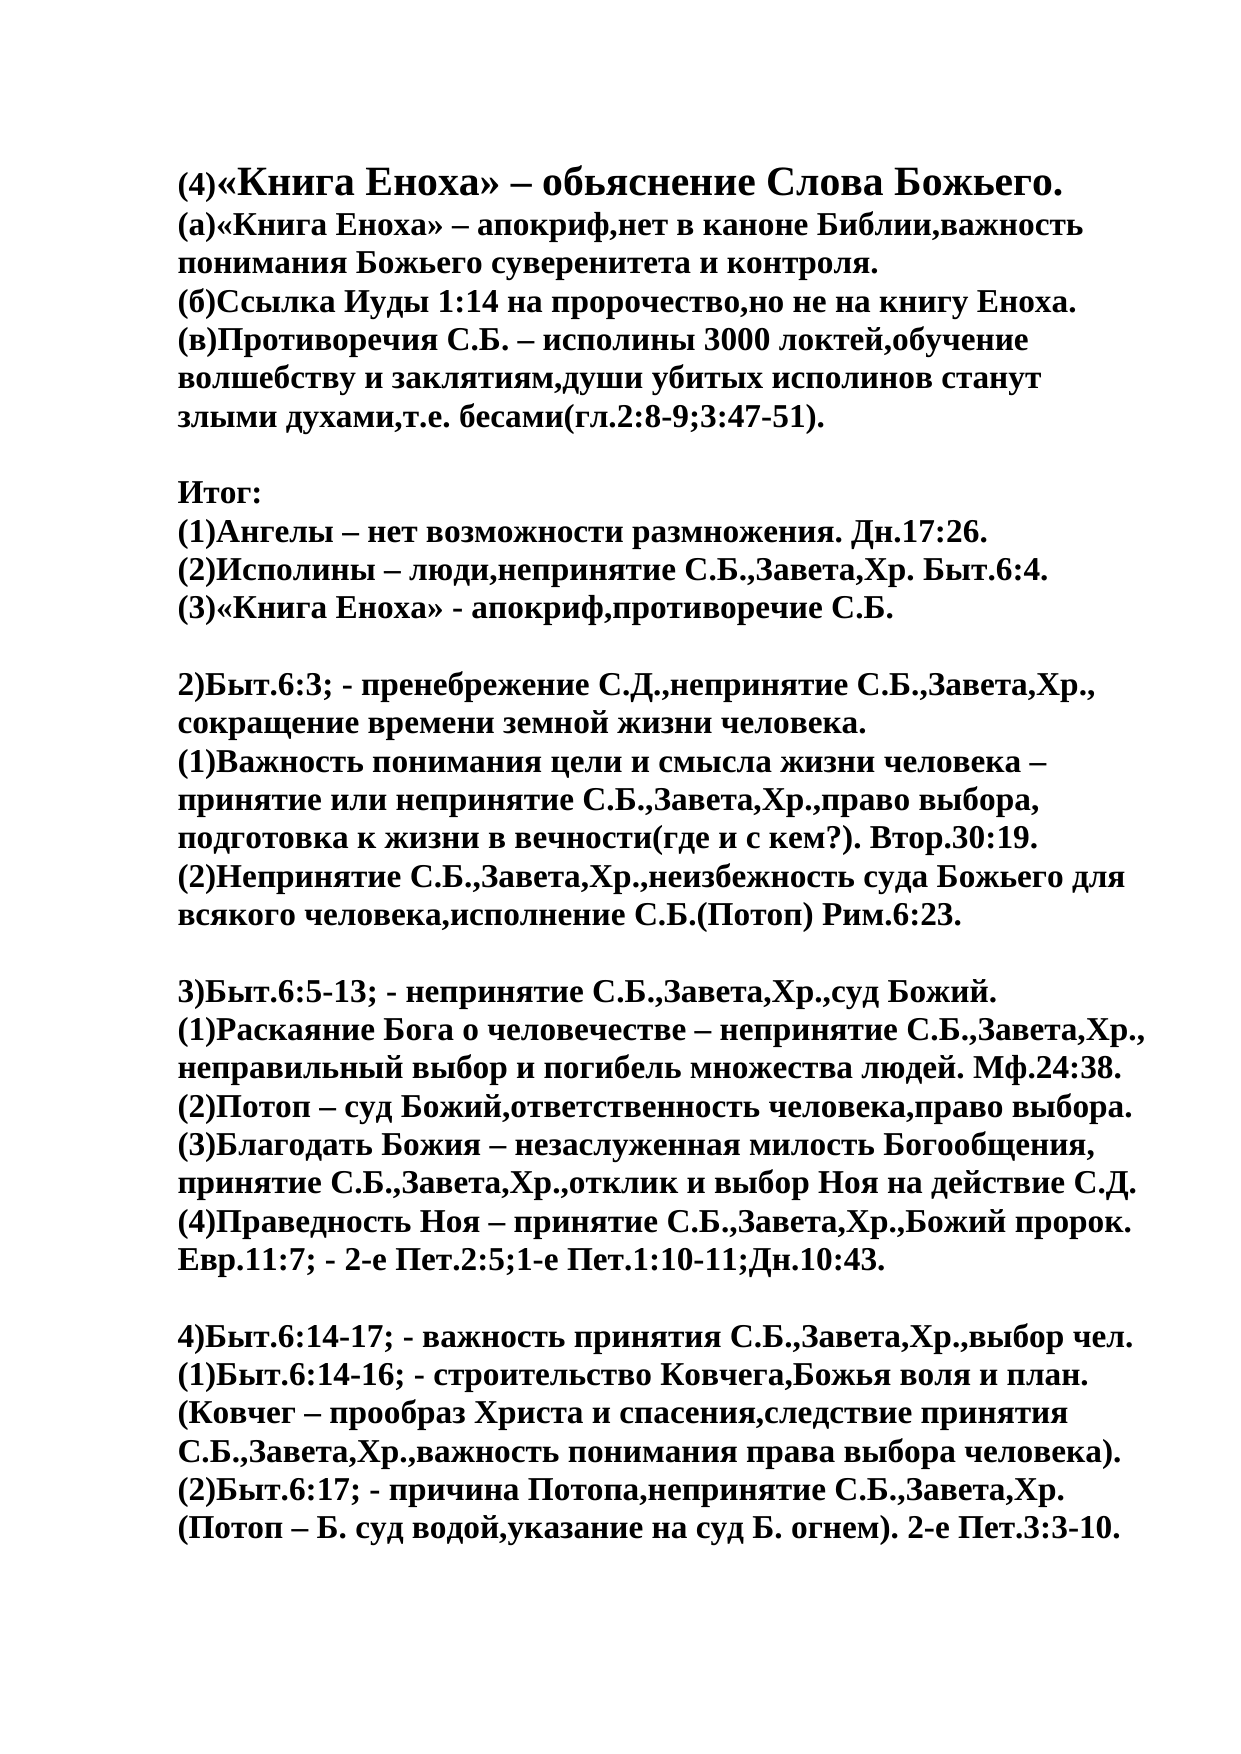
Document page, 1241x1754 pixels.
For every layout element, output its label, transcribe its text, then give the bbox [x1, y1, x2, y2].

text (4)«Книга Еноха» – обьяснение Слова Божьего. [177, 156, 1152, 204]
text (а)«Книга Еноха» – апокриф,нет в каноне Библии,важность [177, 204, 1152, 243]
text сокращение времени земной жизни человека. [177, 703, 1152, 741]
text 4)Быт.6:14-17; - важность принятия С.Б.,Завета,Хр.,выбор чел. [177, 1316, 1152, 1354]
text понимания Божьего суверенитета и контроля. [177, 243, 1152, 281]
text С.Б.,Завета,Хр.,важность понимания права выбора человека). [177, 1431, 1152, 1469]
text (4)Праведность Ноя – принятие С.Б.,Завета,Хр.,Божий пророк. [177, 1201, 1152, 1239]
text (Ковчег – прообраз Христа и спасения,следствие принятия [177, 1393, 1152, 1431]
text Евр.11:7; - 2-е Пет.2:5;1-е Пет.1:10-11;Дн.10:43. [177, 1239, 1152, 1278]
text злыми духами,т.е. бесами(гл.2:8-9;3:47-51). [177, 396, 1152, 434]
text (1)Важность понимания цели и смысла жизни человека – [177, 741, 1152, 779]
text (2)Потоп – суд Божий,ответственность человека,право выбора. [177, 1086, 1152, 1124]
text (в)Противоречия С.Б. – исполины 3000 локтей,обучение волшебству и заклятиям,души убитых исполинов станут [177, 319, 1152, 396]
text всякого человека,исполнение С.Б.(Потоп) Рим.6:23. [177, 894, 1152, 933]
text (1)Быт.6:14-16; - строительство Ковчега,Божья воля и план. [177, 1354, 1152, 1393]
text (2)Быт.6:17; - причина Потопа,непринятие С.Б.,Завета,Хр. [177, 1469, 1152, 1508]
text (3)Благодать Божия – незаслуженная милость Богообщения, [177, 1124, 1152, 1163]
text (3)«Книга Еноха» - апокриф,противоречие С.Б. [177, 588, 1152, 626]
text Итог: [177, 473, 1152, 511]
text подготовка к жизни в вечности(где и с кем?). Втор.30:19. [177, 818, 1152, 856]
text (1)Ангелы – нет возможности размножения. Дн.17:26. [177, 511, 1152, 549]
text (2)Исполины – люди,непринятие С.Б.,Завета,Хр. Быт.6:4. [177, 549, 1152, 588]
text (1)Раскаяние Бога о человечестве – непринятие С.Б.,Завета,Хр., [177, 1009, 1152, 1048]
text 2)Быт.6:3; - пренебрежение С.Д.,непринятие С.Б.,Завета,Хр., [177, 664, 1152, 703]
text (б)Ссылка Иуды 1:14 на пророчество,но не на книгу Еноха. [177, 281, 1152, 319]
text (Потоп – Б. суд водой,указание на суд Б. огнем). 2-е Пет.3:3-10. [177, 1508, 1152, 1546]
text принятие С.Б.,Завета,Хр.,отклик и выбор Ноя на действие С.Д. [177, 1163, 1152, 1201]
text 3)Быт.6:5-13; - непринятие С.Б.,Завета,Хр.,суд Божий. [177, 971, 1152, 1009]
text (2)Непринятие С.Б.,Завета,Хр.,неизбежность суда Божьего для [177, 856, 1152, 894]
text принятие или непринятие С.Б.,Завета,Хр.,право выбора, [177, 779, 1152, 818]
text неправильный выбор и погибель множества людей. Мф.24:38. [177, 1048, 1152, 1086]
